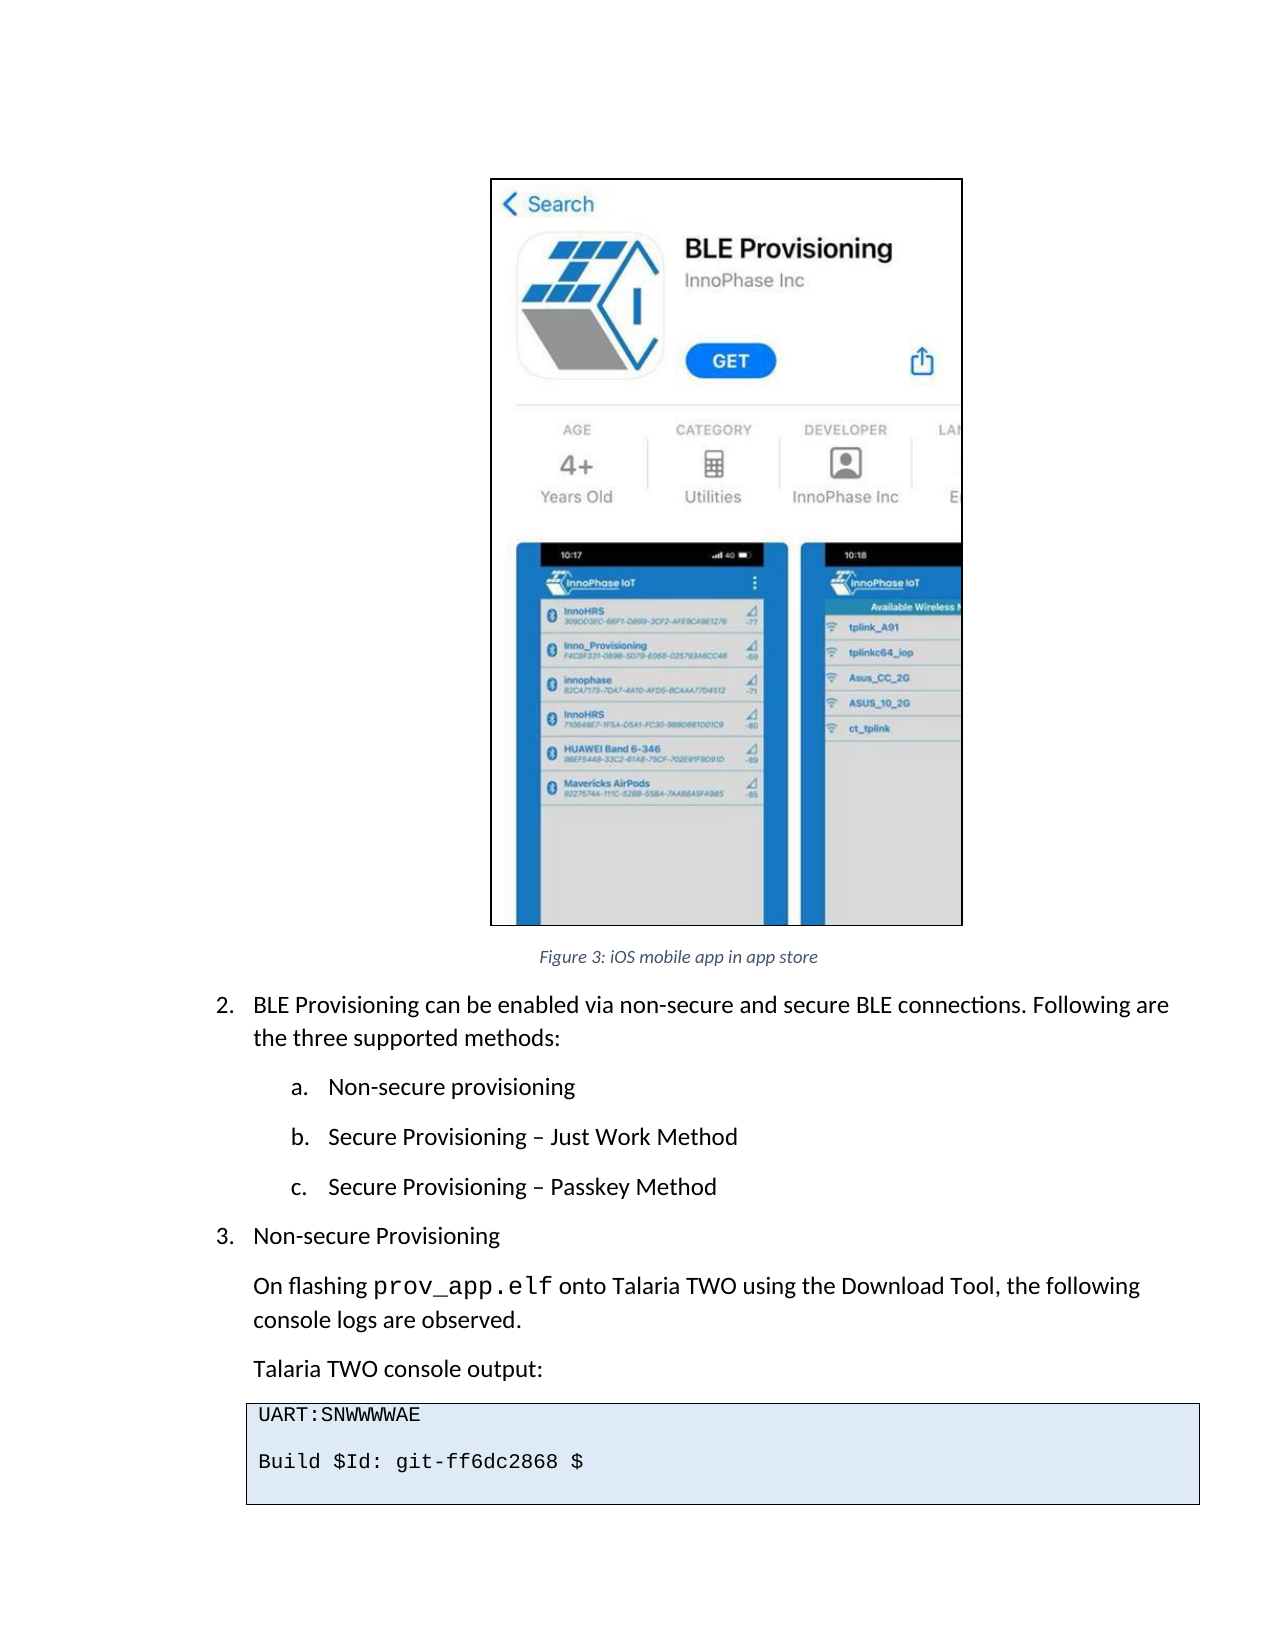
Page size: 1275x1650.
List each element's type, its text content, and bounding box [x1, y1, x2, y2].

list Non-secure Provisioning [216, 1220, 1200, 1251]
list Secure Provisioning – Passkey Method [291, 1171, 1200, 1201]
text Talaria TWO console output: [253, 1354, 1200, 1384]
list Secure Provisioning – Just Work Method [291, 1121, 1200, 1152]
text On flashing prov_app.elf onto Talaria TWO using the Download Tool, the following console logs are observed. [253, 1270, 1200, 1334]
list Non-secure provisioning [291, 1072, 1200, 1102]
picture [492, 180, 961, 925]
list BLE Provisioning can be enabled via non-secure and secure BLE connections. Following are the three supported methods: [216, 989, 1200, 1052]
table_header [247, 1404, 1199, 1504]
